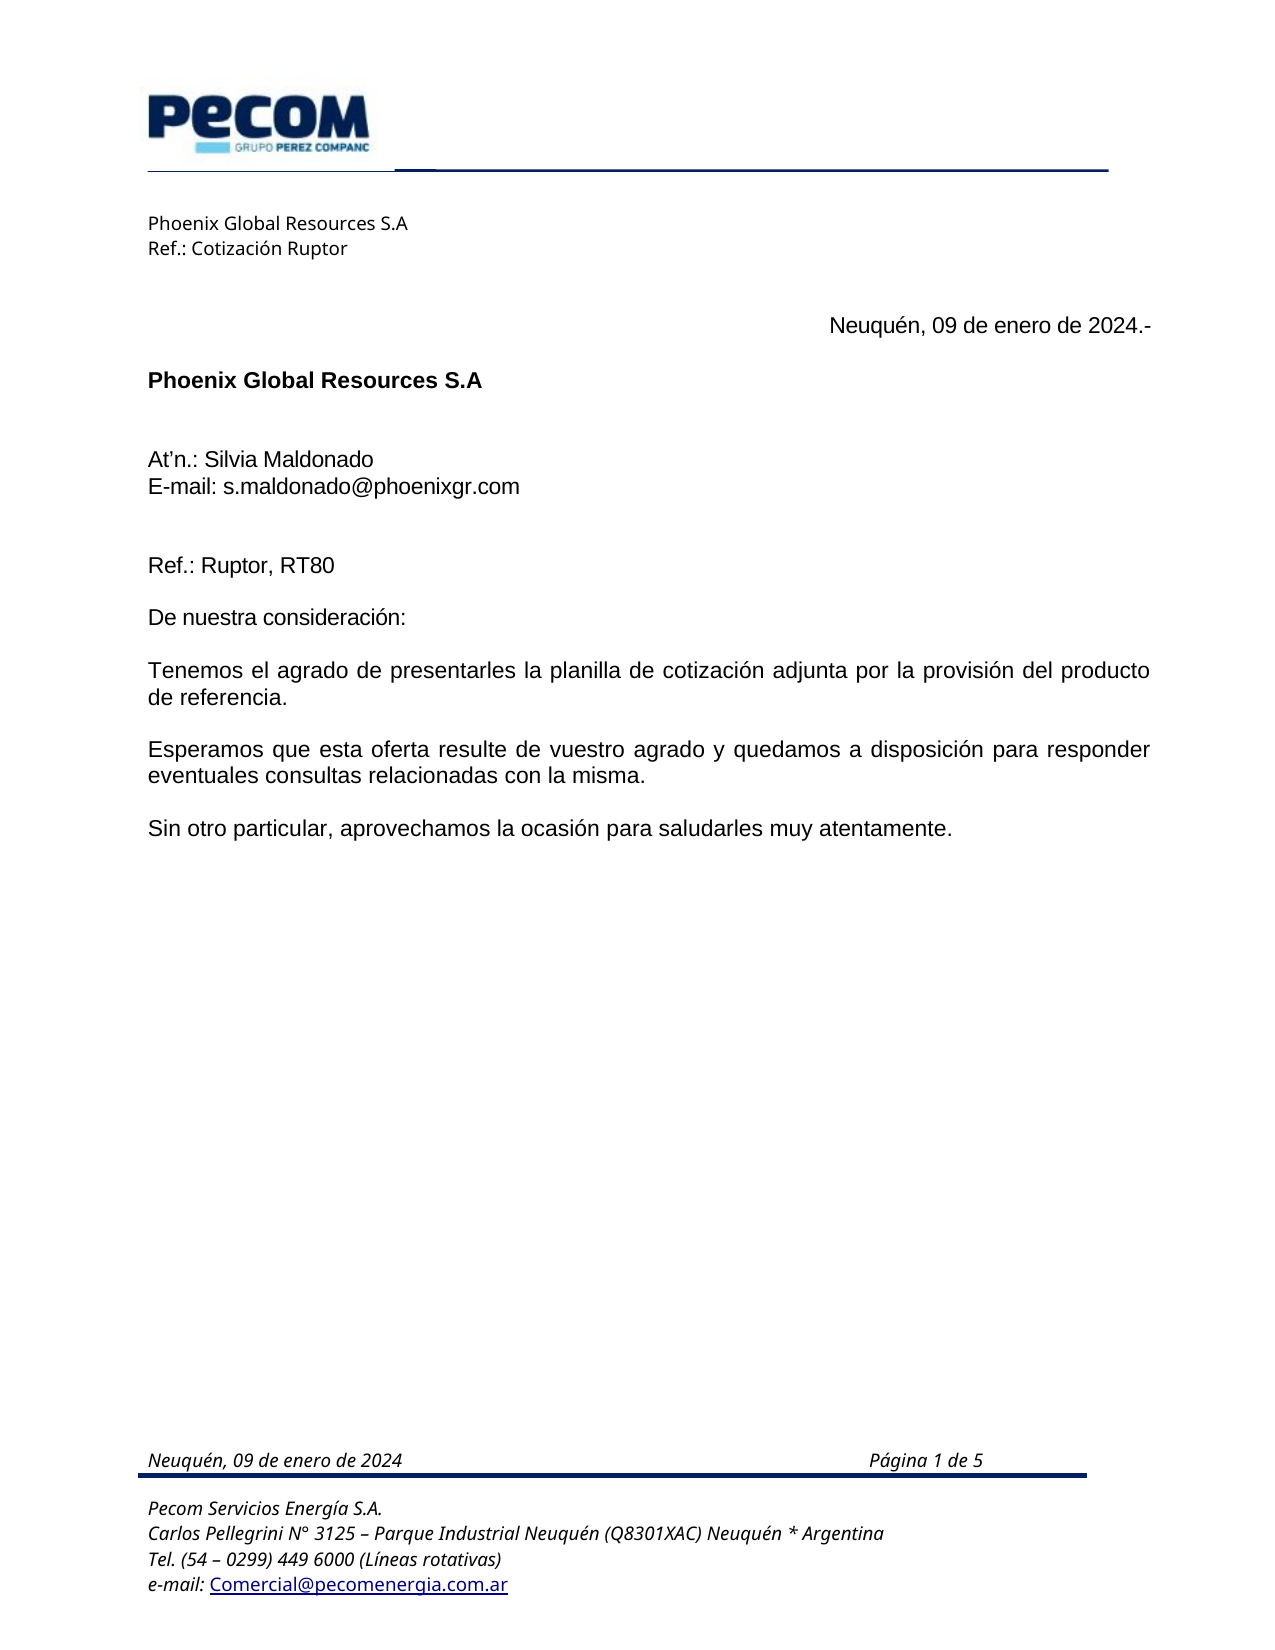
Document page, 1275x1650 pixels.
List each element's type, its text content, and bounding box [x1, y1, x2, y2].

text Sin otro particular, aprovechamos la ocasión para saludarles muy atentamente. [148, 815, 1152, 842]
text Ref.: Ruptor, RT80 [148, 552, 1152, 578]
text At’n.: Silvia Maldonado [148, 446, 1152, 473]
text E-mail: s.maldonado@phoenixgr.com [148, 473, 1152, 499]
text Phoenix Global Resources S.A [148, 367, 1152, 393]
picture [118, 76, 395, 171]
text De nuestra consideración: [148, 604, 1152, 631]
text Neuquén, 09 de enero de 2024.- [148, 312, 1152, 338]
text Esperamos que esta oferta resulte de vuestro agrado y quedamos a disposición para responder eventuales consultas relacionadas con la misma. [148, 736, 1152, 789]
list Tenemos el agrado de presentarles la planilla de cotización adjunta por la provisión del producto de referencia. [148, 657, 1152, 710]
